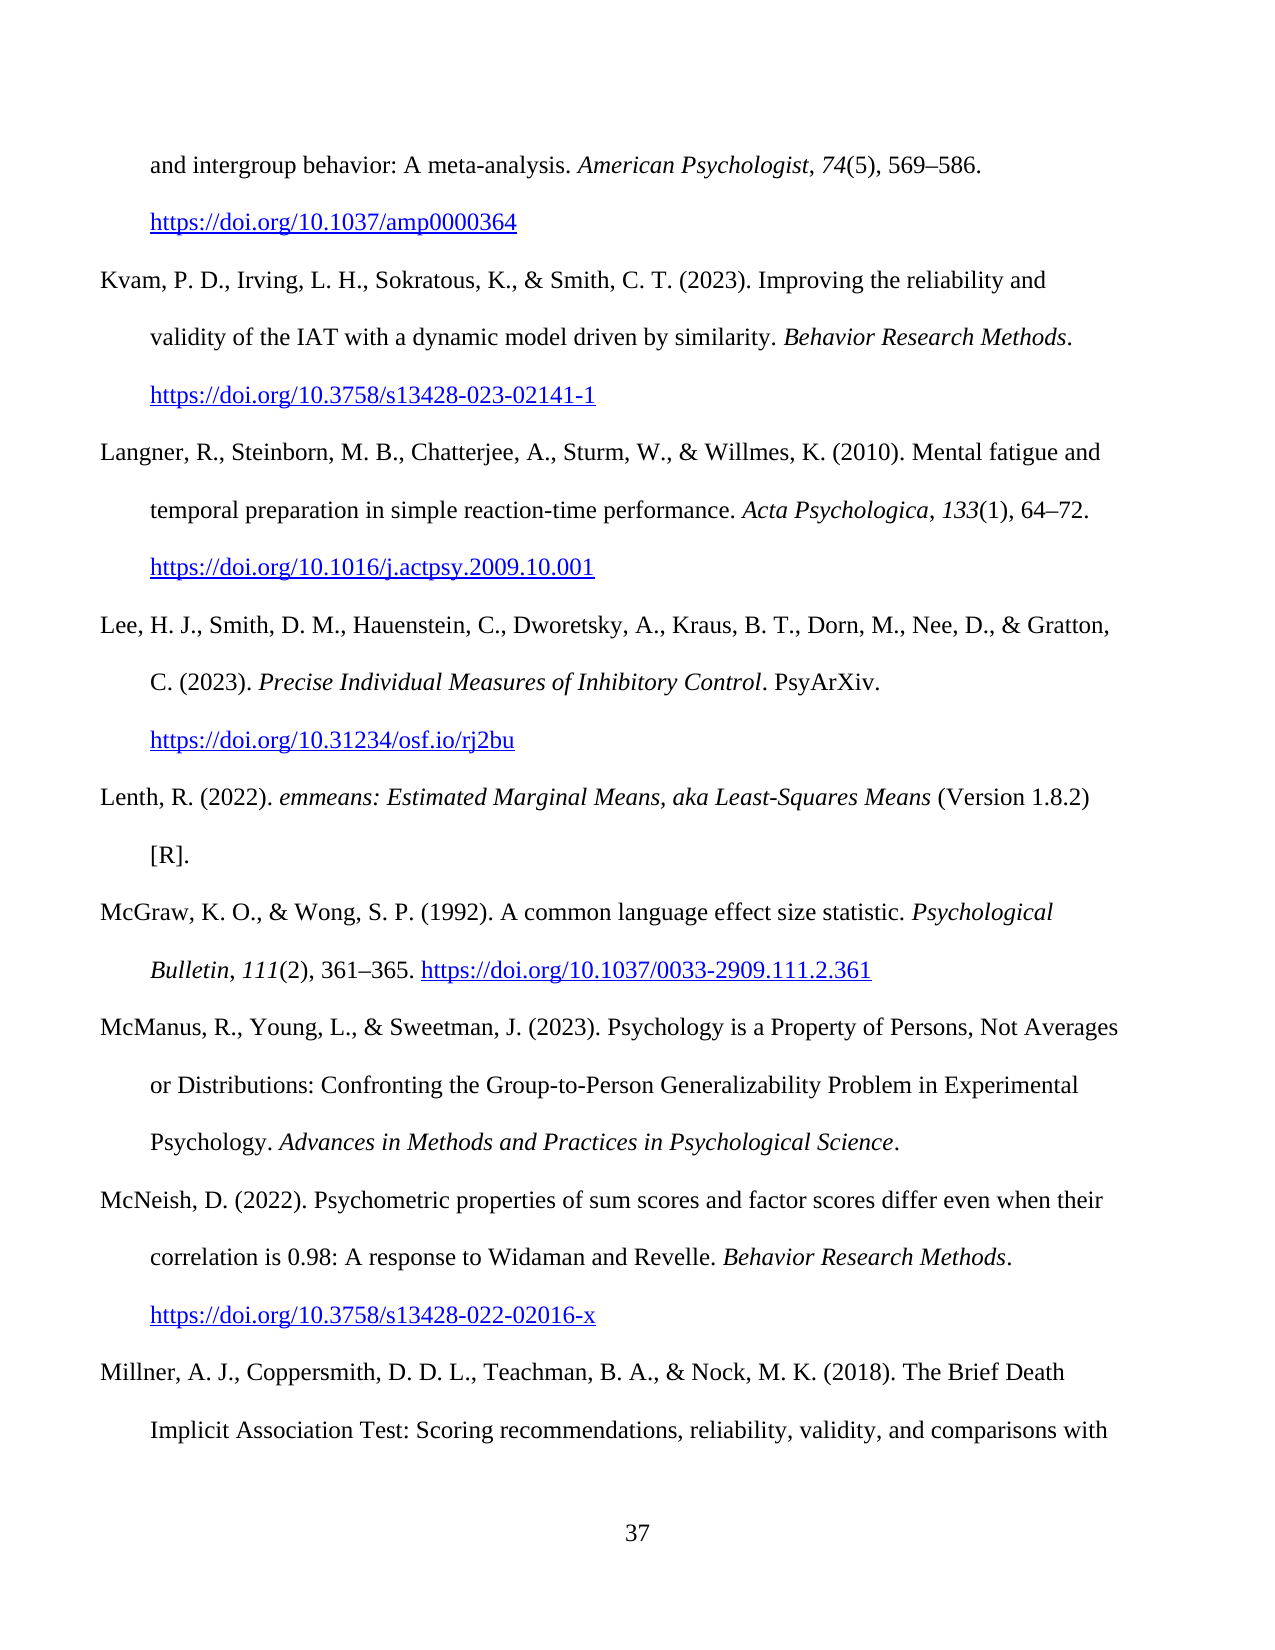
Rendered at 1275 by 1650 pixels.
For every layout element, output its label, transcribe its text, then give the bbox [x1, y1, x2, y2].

text Lee, H. J., Smith, D. M., Hauenstein, C., Dworetsky, A., Kraus, B. T., Dorn, M., Nee, D., & Gratton, C. (2023). Precise Individual Measures of Inhibitory Control. PsyArXiv. https://doi.org/10.31234/osf.io/rj2bu [100, 610, 1125, 754]
text Kvam, P. D., Irving, L. H., Sokratous, K., & Smith, C. T. (2023). Improving the reliability and validity of the IAT with a dynamic model driven by similarity. Behavior Research Methods. https://doi.org/10.3758/s13428-023-02141-1 [100, 265, 1125, 409]
text Langner, R., Steinborn, M. B., Chatterjee, A., Sturm, W., & Willmes, K. (2010). Mental fatigue and temporal preparation in simple reaction-time performance. Acta Psychologica, 133(1), 64–72. https://doi.org/10.1016/j.actpsy.2009.10.001 [100, 437, 1125, 581]
text McNeish, D. (2022). Psychometric properties of sum scores and factor scores differ even when their correlation is 0.98: A response to Widaman and Revelle. Behavior Research Methods. https://doi.org/10.3758/s13428-022-02016-x [100, 1185, 1125, 1329]
text Lenth, R. (2022). emmeans: Estimated Marginal Means, aka Least-Squares Means (Version 1.8.2) [R]. [100, 782, 1125, 869]
text McManus, R., Young, L., & Sweetman, J. (2023). Psychology is a Property of Persons, Not Averages or Distributions: Confronting the Group-to-Person Generalizability Problem in Experimental Psychology. Advances in Methods and Practices in Psychological Science. [100, 1012, 1125, 1156]
text McGraw, K. O., & Wong, S. P. (1992). A common language effect size statistic. Psychological Bulletin, 111(2), 361–365. https://doi.org/10.1037/0033-2909.111.2.361 [100, 897, 1125, 984]
